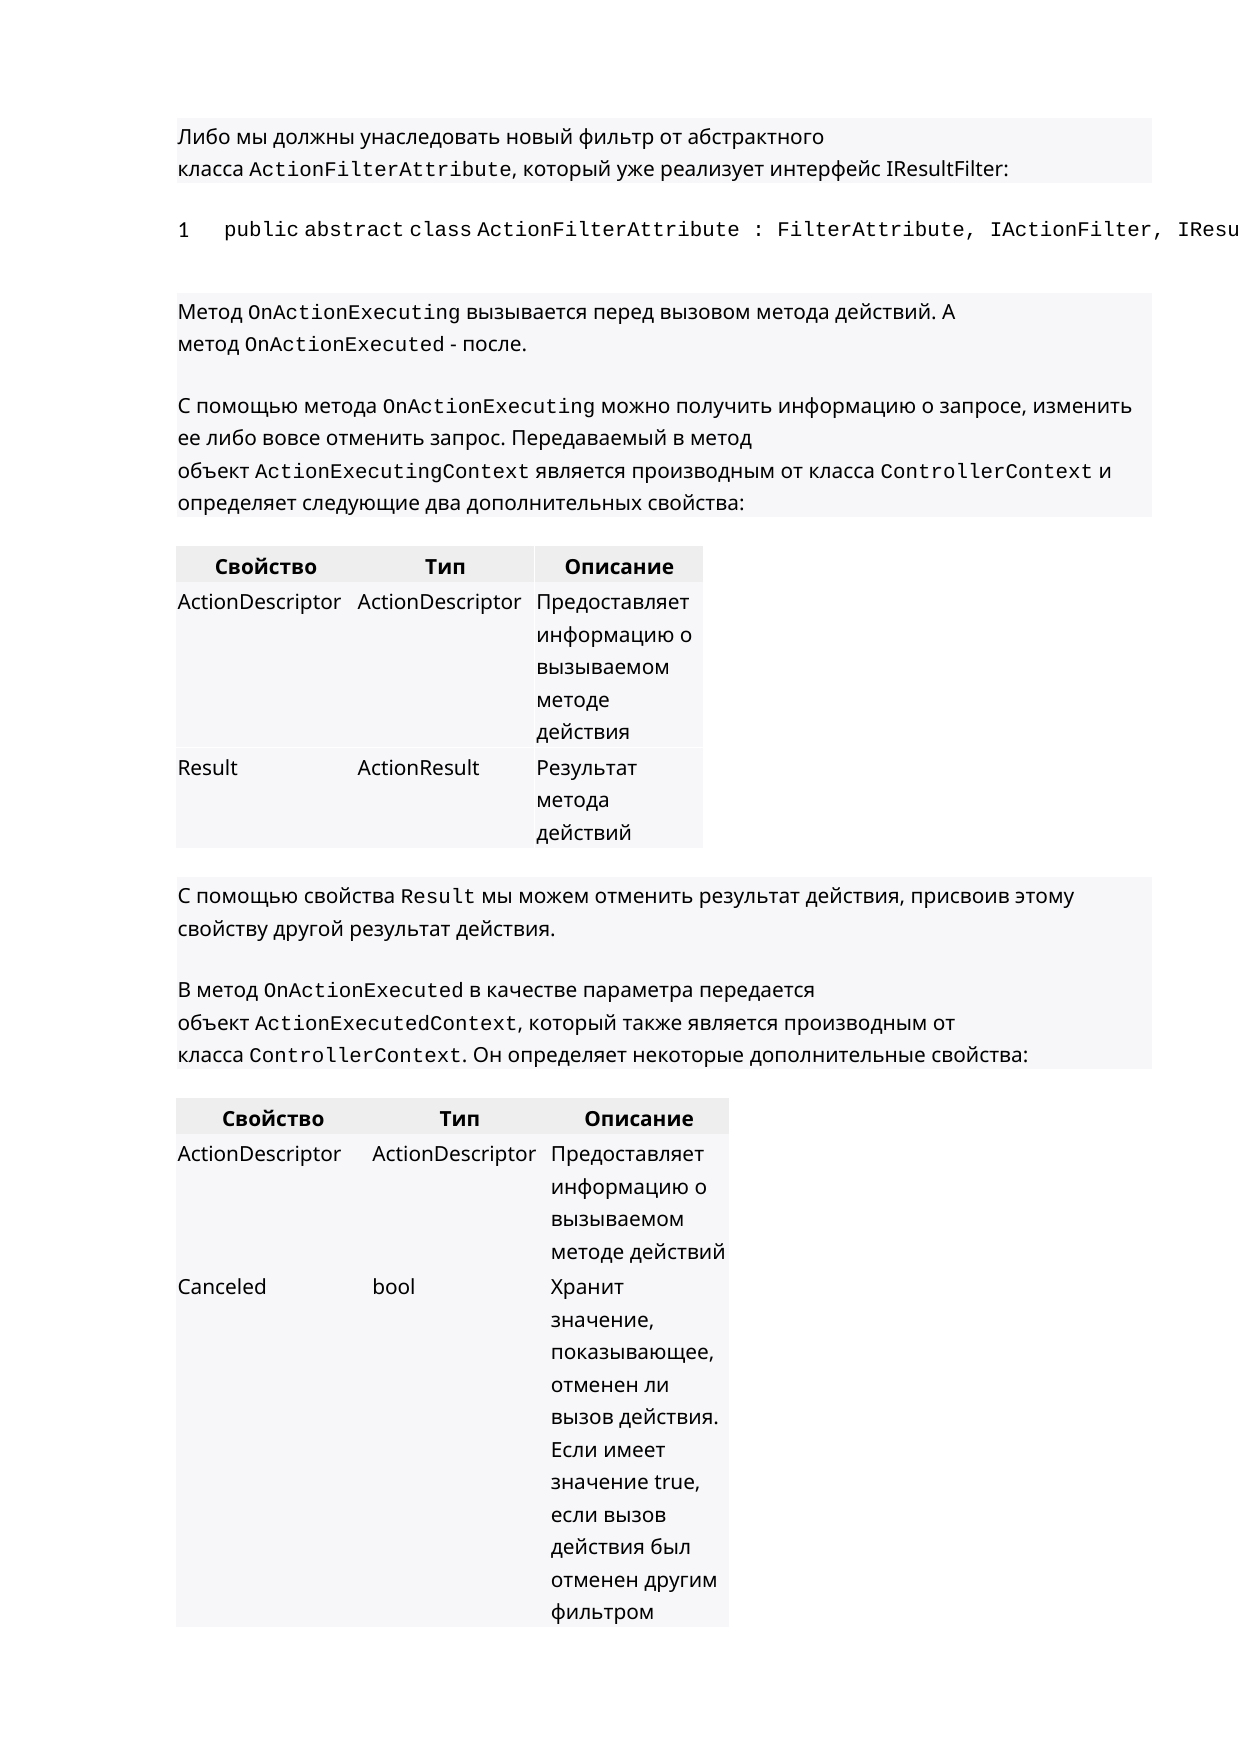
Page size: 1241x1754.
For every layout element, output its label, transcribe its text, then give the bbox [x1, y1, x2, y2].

table_header Свойство [176, 1098, 370, 1134]
table_header Описание [549, 1098, 729, 1134]
table_cell Предоставляет информацию о вызываемом методе действия [535, 582, 703, 747]
text В метод OnActionExecuted в качестве параметра передается объект ActionExecutedContext, который также является производным от класса ControllerContext. Он определяет некоторые дополнительные свойства: [177, 971, 1152, 1069]
table_cell ActionDescriptor [176, 582, 356, 747]
table_cell Результат метода действий [535, 748, 703, 848]
text Либо мы должны унаследовать новый фильтр от абстрактного класса ActionFilterAttribute, который уже реализует интерфейс IResultFilter: [177, 118, 1152, 183]
table_cell ActionDescriptor [370, 1134, 549, 1267]
text Метод OnActionExecuting вызывается перед вызовом метода действий. А метод OnActionExecuted - после. [177, 293, 1152, 358]
table_cell bool [370, 1267, 549, 1627]
text С помощью метода OnActionExecuting можно получить информацию о запросе, изменить ее либо вовсе отменить запрос. Передаваемый в метод объект ActionExecutingContext является производным от класса ControllerContext и определяет следующие два дополнительных свойства: [177, 387, 1152, 517]
table_cell ActionResult [356, 748, 534, 848]
table_header 1 [177, 212, 224, 264]
table_cell ActionDescriptor [356, 582, 534, 747]
table_cell Result [176, 748, 356, 848]
table_cell ActionDescriptor [176, 1134, 370, 1267]
table_cell Предоставляет информацию о вызываемом методе действий [549, 1134, 729, 1267]
table_header Тип [370, 1098, 549, 1134]
table_cell Хранит значение, показывающее, отменен ли вызов действия. Если имеет значение true, если вызов действия был отменен другим фильтром [549, 1267, 729, 1627]
table_header Описание [535, 546, 703, 582]
text С помощью свойства Result мы можем отменить результат действия, присвоив этому свойству другой результат действия. [177, 877, 1152, 942]
table_header Тип [356, 546, 534, 582]
table_header Свойство [176, 546, 356, 582]
table_cell Canceled [176, 1267, 370, 1627]
table_header public abstract class ActionFilterAttribute : FilterAttribute, IActionFilter, IResultFilter [224, 212, 1240, 264]
